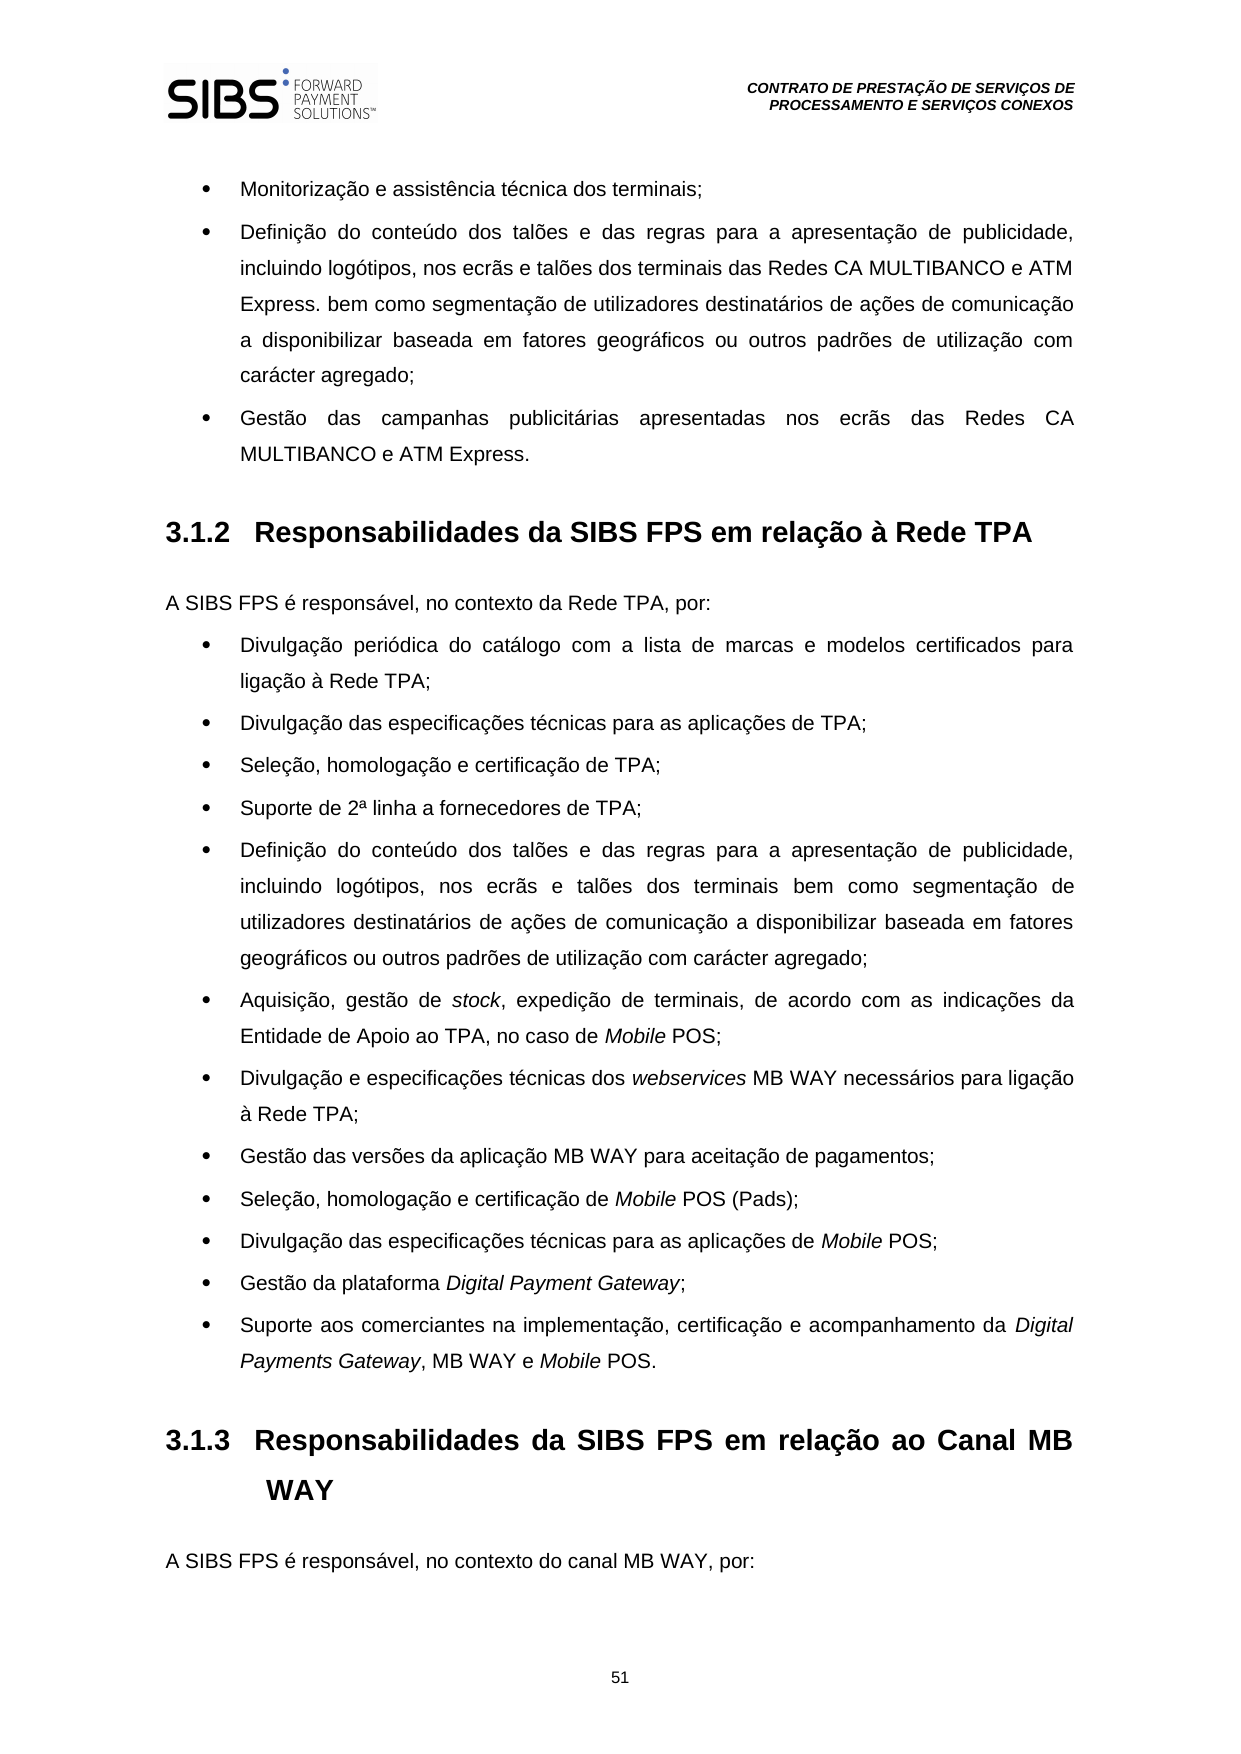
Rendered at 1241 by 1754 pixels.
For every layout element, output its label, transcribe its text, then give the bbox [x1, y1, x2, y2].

list Responsabilidades da SIBS FPS em relação ao Canal MB WAY [165, 1423, 1075, 1507]
list Divulgação periódica do catálogo com a lista de marcas e modelos certificados para ligação à Rede TPA; [203, 632, 1075, 692]
text A SIBS FPS é responsável, no contexto do canal MB WAY, por: [165, 1548, 1075, 1572]
list Seleção, homologação e certificação de Mobile POS (Pads); [203, 1186, 1075, 1211]
list Suporte aos comerciantes na implementação, certificação e acompanhamento da Digital Payments Gateway, MB WAY e Mobile POS. [203, 1313, 1075, 1373]
list Gestão das campanhas publicitárias apresentadas nos ecrãs das Redes CA MULTIBANCO e ATM Express. [203, 406, 1075, 466]
list Divulgação e especificações técnicas dos webservices MB WAY necessários para ligação à Rede TPA; [203, 1066, 1075, 1126]
list Definição do conteúdo dos talões e das regras para a apresentação de publicidade, incluindo logótipos, nos ecrãs e talões dos terminais bem como segmentação de utilizadores destinatários de ações de comunicação a disponibilizar baseada em fatores geográficos ou outros padrões de utilização com carácter agregado; [203, 838, 1075, 969]
list Gestão da plataforma Digital Payment Gateway; [203, 1271, 1075, 1295]
list Responsabilidades da SIBS FPS em relação à Rede TPA [165, 515, 1075, 548]
list Divulgação das especificações técnicas para as aplicações de TPA; [203, 711, 1075, 735]
text A SIBS FPS é responsável, no contexto da Rede TPA, por: [165, 590, 1075, 614]
list Gestão das versões da aplicação MB WAY para aceitação de pagamentos; [203, 1144, 1075, 1168]
list Monitorização e assistência técnica dos terminais; [203, 177, 1075, 201]
list Seleção, homologação e certificação de TPA; [203, 753, 1075, 777]
list Divulgação das especificações técnicas para as aplicações de Mobile POS; [203, 1229, 1075, 1253]
list Suporte de 2ª linha a fornecedores de TPA; [203, 795, 1075, 819]
list Definição do conteúdo dos talões e das regras para a apresentação de publicidade, incluindo logótipos, nos ecrãs e talões dos terminais das Redes CA MULTIBANCO e ATM Express. bem como segmentação de utilizadores destinatários de ações de comunicação a disponibilizar baseada em fatores geográficos ou outros padrões de utilização com carácter agregado; [203, 219, 1075, 387]
list Aquisição, gestão de stock, expedição de terminais, de acordo com as indicações da Entidade de Apoio ao TPA, no caso de Mobile POS; [203, 988, 1075, 1048]
